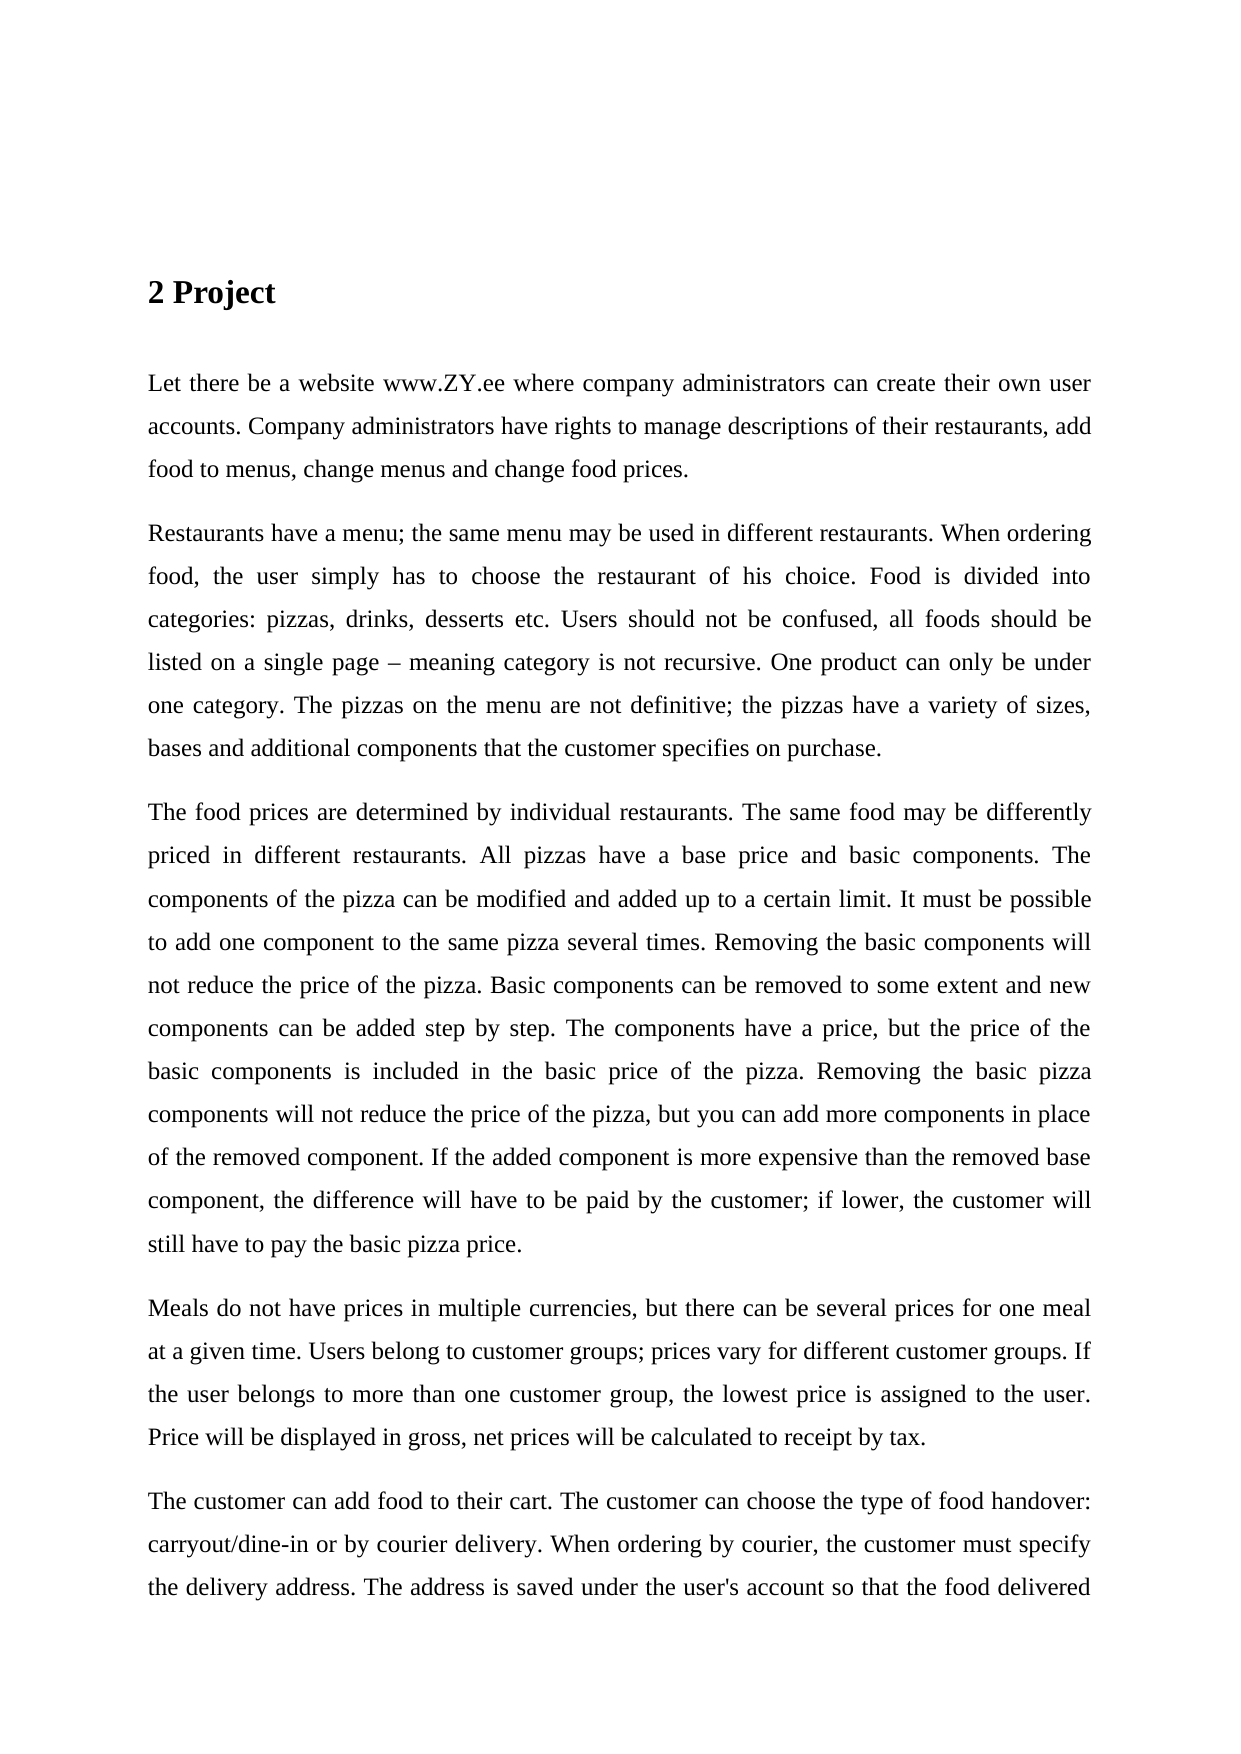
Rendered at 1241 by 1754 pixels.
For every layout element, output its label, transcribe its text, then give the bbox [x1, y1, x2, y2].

text Restaurants have a menu; the same menu may be used in different restaurants. When ordering food, the user simply has to choose the restaurant of his choice. Food is divided into categories: pizzas, drinks, desserts etc. Users should not be confused, all foods should be listed on a single page – meaning category is not recursive. One product can only be under one category. The pizzas on the menu are not definitive; the pizzas have a variety of sizes, bases and additional components that the customer specifies on purchase. [148, 518, 1093, 762]
text Let there be a website www.ZY.ee where company administrators can create their own user accounts. Company administrators have rights to manage descriptions of their restaurants, add food to menus, change menus and change food prices. [148, 368, 1093, 483]
text The food prices are determined by individual restaurants. The same food may be differently priced in different restaurants. All pizzas have a base price and basic components. The components of the pizza can be modified and added up to a certain limit. It must be possible to add one component to the same pizza several times. Removing the basic components will not reduce the price of the pizza. Basic components can be removed to some extent and new components can be added step by step. The components have a price, but the price of the basic components is included in the basic price of the pizza. Removing the basic pizza components will not reduce the price of the pizza, but you can add more components in place of the removed component. If the added component is more expensive than the removed base component, the difference will have to be paid by the customer; if lower, the customer will still have to pay the basic pizza price. [148, 797, 1093, 1257]
subtitle 2 Project [148, 273, 1093, 311]
text Meals do not have prices in multiple currencies, but there can be several prices for one meal at a given time. Users belong to customer groups; prices vary for different customer groups. If the user belongs to more than one customer group, the lowest price is assigned to the user. Price will be displayed in gross, net prices will be calculated to receipt by tax. [148, 1293, 1093, 1451]
